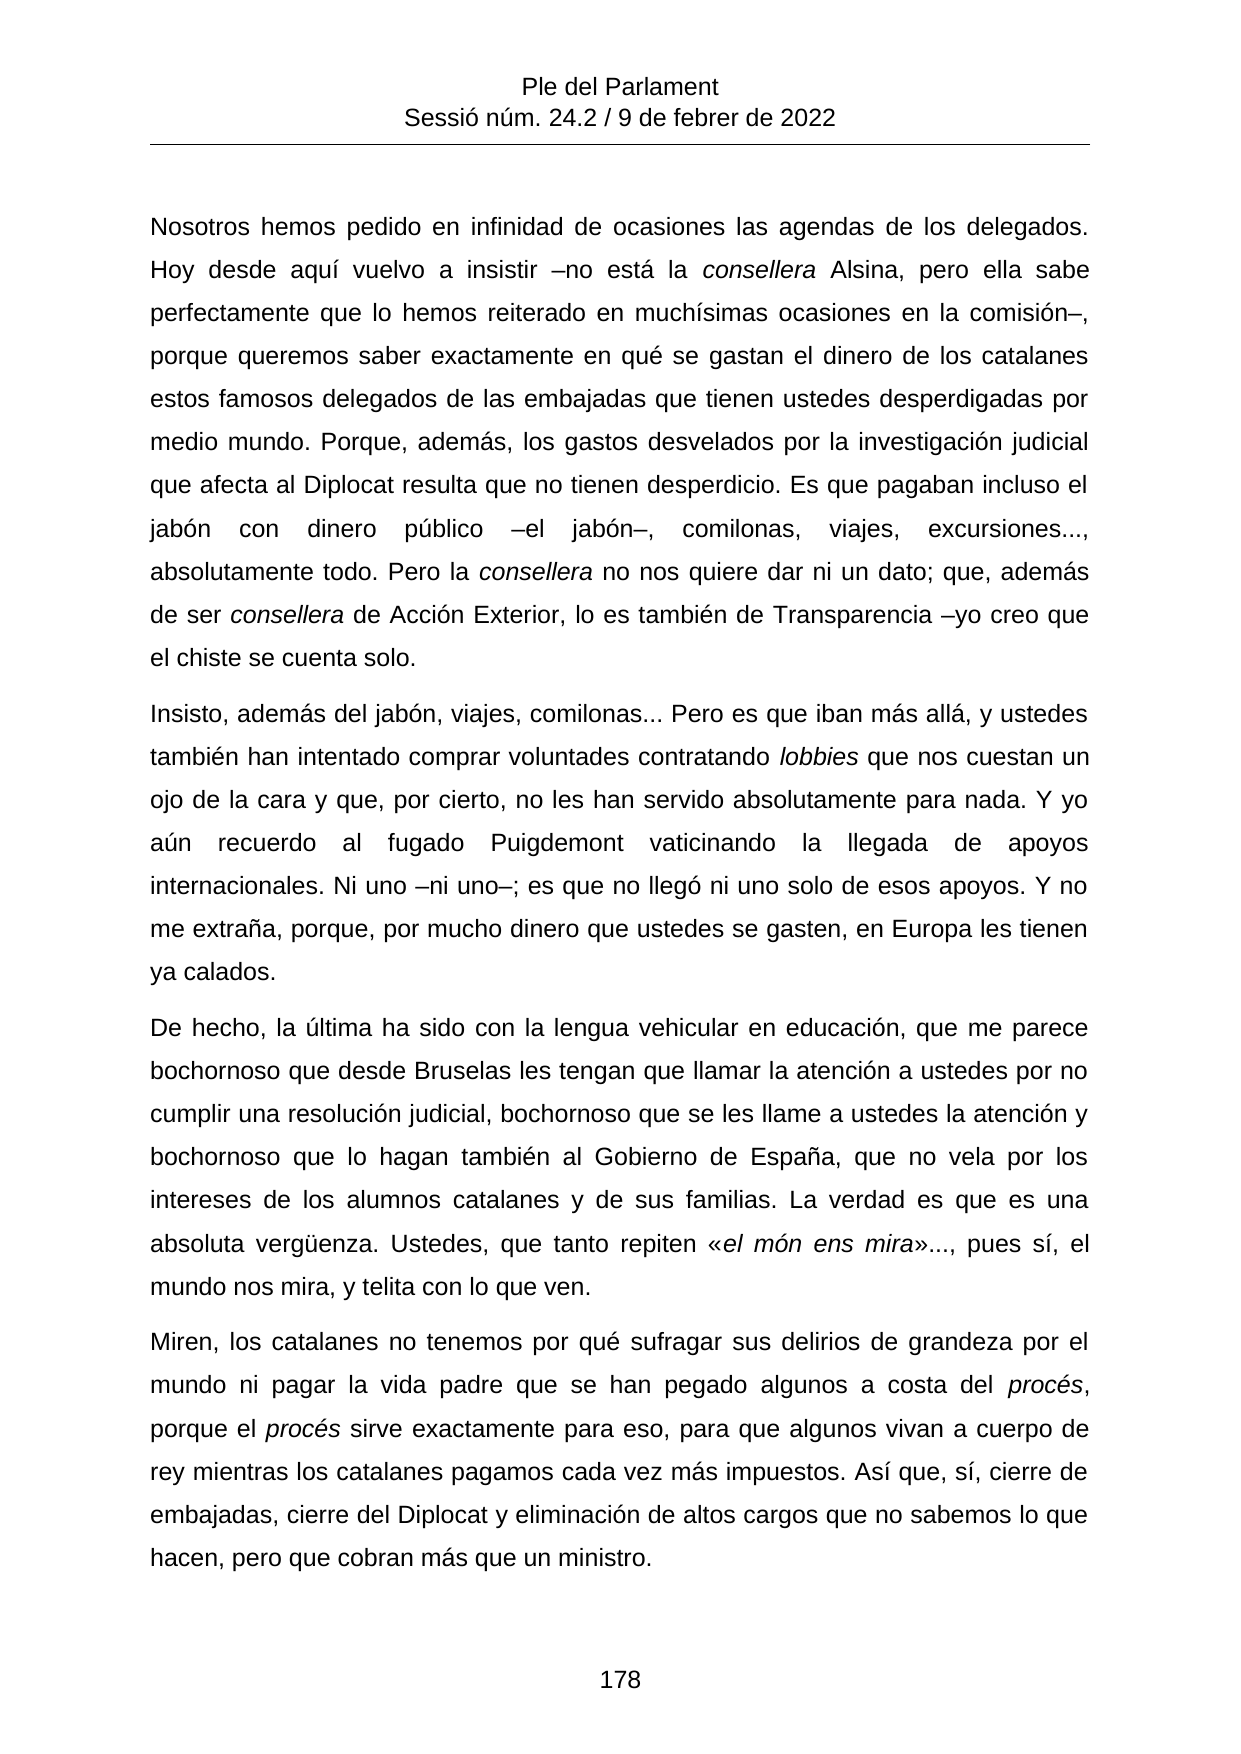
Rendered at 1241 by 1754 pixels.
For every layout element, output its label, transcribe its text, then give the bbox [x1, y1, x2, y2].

text Miren, los catalanes no tenemos por qué sufragar sus delirios de grandeza por el mundo ni pagar la vida padre que se han pegado algunos a costa del procés, porque el procés sirve exactamente para eso, para que algunos vivan a cuerpo de rey mientras los catalanes pagamos cada vez más impuestos. Así que, sí, cierre de embajadas, cierre del Diplocat y eliminación de altos cargos que no sabemos lo que hacen, pero que cobran más que un ministro. [150, 1327, 1090, 1572]
text Insisto, además del jabón, viajes, comilonas... Pero es que iban más allá, y ustedes también han intentado comprar voluntades contratando lobbies que nos cuestan un ojo de la cara y que, por cierto, no les han servido absolutamente para nada. Y yo aún recuerdo al fugado Puigdemont vaticinando la llegada de apoyos internacionales. Ni uno –ni uno–; es que no llegó ni uno solo de esos apoyos. Y no me extraña, porque, por mucho dinero que ustedes se gasten, en Europa les tienen ya calados. [150, 699, 1090, 986]
text Nosotros hemos pedido en infinidad de ocasiones las agendas de los delegados. Hoy desde aquí vuelvo a insistir –no está la consellera Alsina, pero ella sabe perfectamente que lo hemos reiterado en muchísimas ocasiones en la comisión–, porque queremos saber exactamente en qué se gastan el dinero de los catalanes estos famosos delegados de las embajadas que tienen ustedes desperdigadas por medio mundo. Porque, además, los gastos desvelados por la investigación judicial que afecta al Diplocat resulta que no tienen desperdicio. Es que pagaban incluso el jabón con dinero público –el jabón–, comilonas, viajes, excursiones..., absolutamente todo. Pero la consellera no nos quiere dar ni un dato; que, además de ser consellera de Acción Exterior, lo es también de Transparencia –yo creo que el chiste se cuenta solo. [150, 212, 1090, 672]
text De hecho, la última ha sido con la lengua vehicular en educación, que me parece bochornoso que desde Bruselas les tengan que llamar la atención a ustedes por no cumplir una resolución judicial, bochornoso que se les llame a ustedes la atención y bochornoso que lo hagan también al Gobierno de España, que no vela por los intereses de los alumnos catalanes y de sus familias. La verdad es que es una absoluta vergüenza. Ustedes, que tanto repiten «el món ens mira»..., pues sí, el mundo nos mira, y telita con lo que ven. [150, 1013, 1090, 1301]
